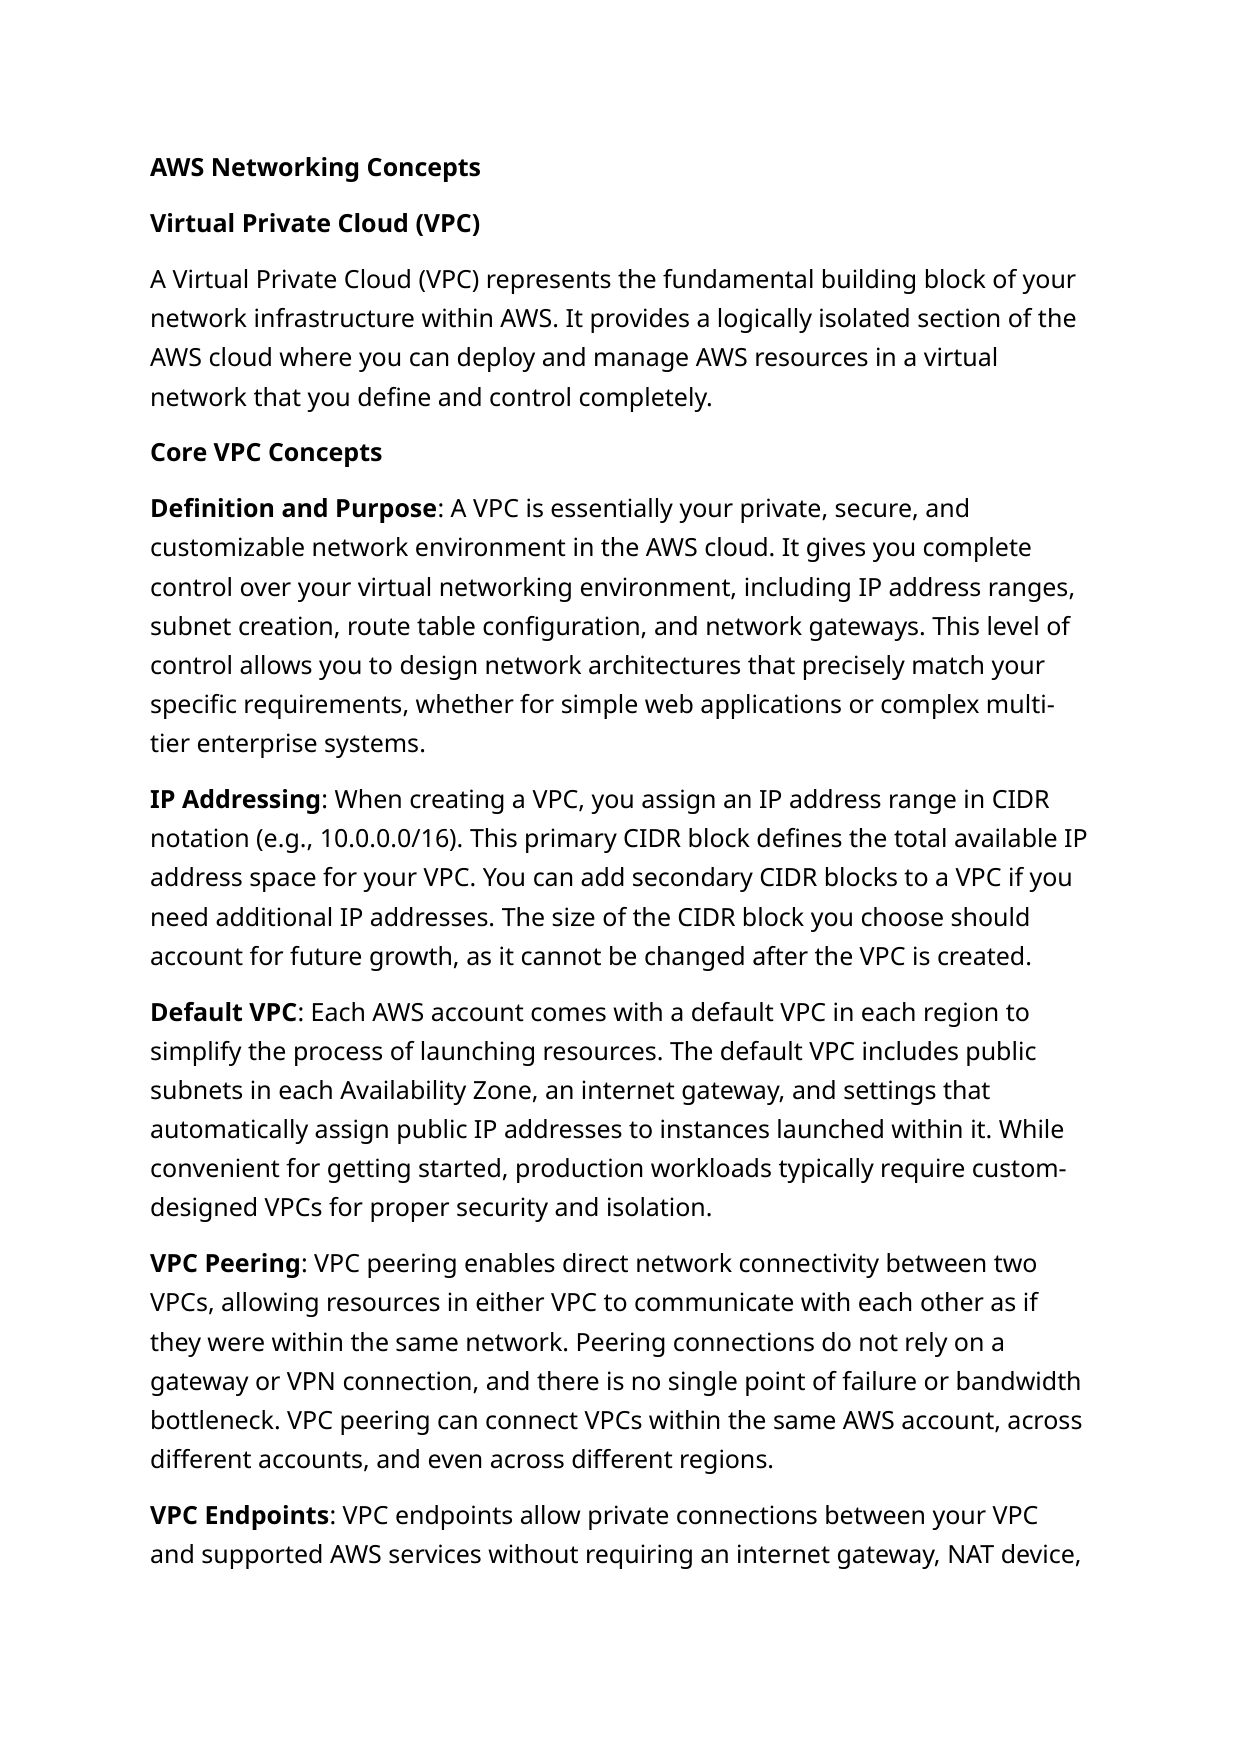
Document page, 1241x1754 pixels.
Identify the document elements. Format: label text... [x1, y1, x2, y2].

text IP Addressing: When creating a VPC, you assign an IP address range in CIDR notation (e.g., 10.0.0.0/16). This primary CIDR block defines the total available IP address space for your VPC. You can add secondary CIDR blocks to a VPC if you need additional IP addresses. The size of the CIDR block you choose should account for future growth, as it cannot be changed after the VPC is created. [150, 782, 1090, 972]
text Default VPC: Each AWS account comes with a default VPC in each region to simplify the process of launching resources. The default VPC includes public subnets in each Availability Zone, an internet gateway, and settings that automatically assign public IP addresses to instances launched within it. While convenient for getting started, production workloads typically require custom-designed VPCs for proper security and isolation. [150, 994, 1090, 1224]
text A Virtual Private Cloud (VPC) represents the fundamental building block of your network infrastructure within AWS. It provides a logically isolated section of the AWS cloud where you can deploy and manage AWS resources in a virtual network that you define and control completely. [150, 262, 1090, 413]
text VPC Peering: VPC peering enables direct network connectivity between two VPCs, allowing resources in either VPC to communicate with each other as if they were within the same network. Peering connections do not rely on a gateway or VPN connection, and there is no single point of failure or bandwidth bottleneck. VPC peering can connect VPCs within the same AWS account, across different accounts, and even across different regions. [150, 1246, 1090, 1476]
text Definition and Purpose: A VPC is essentially your private, secure, and customizable network environment in the AWS cloud. It gives you complete control over your virtual networking environment, including IP address ranges, subnet creation, route table configuration, and network gateways. This level of control allows you to design network architectures that precisely match your specific requirements, whether for simple web applications or complex multi-tier enterprise systems. [150, 491, 1090, 760]
text AWS Networking Concepts [150, 150, 1090, 184]
text Virtual Private Cloud (VPC) [150, 206, 1090, 240]
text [150, 1497, 1090, 1571]
text Core VPC Concepts [150, 435, 1090, 469]
